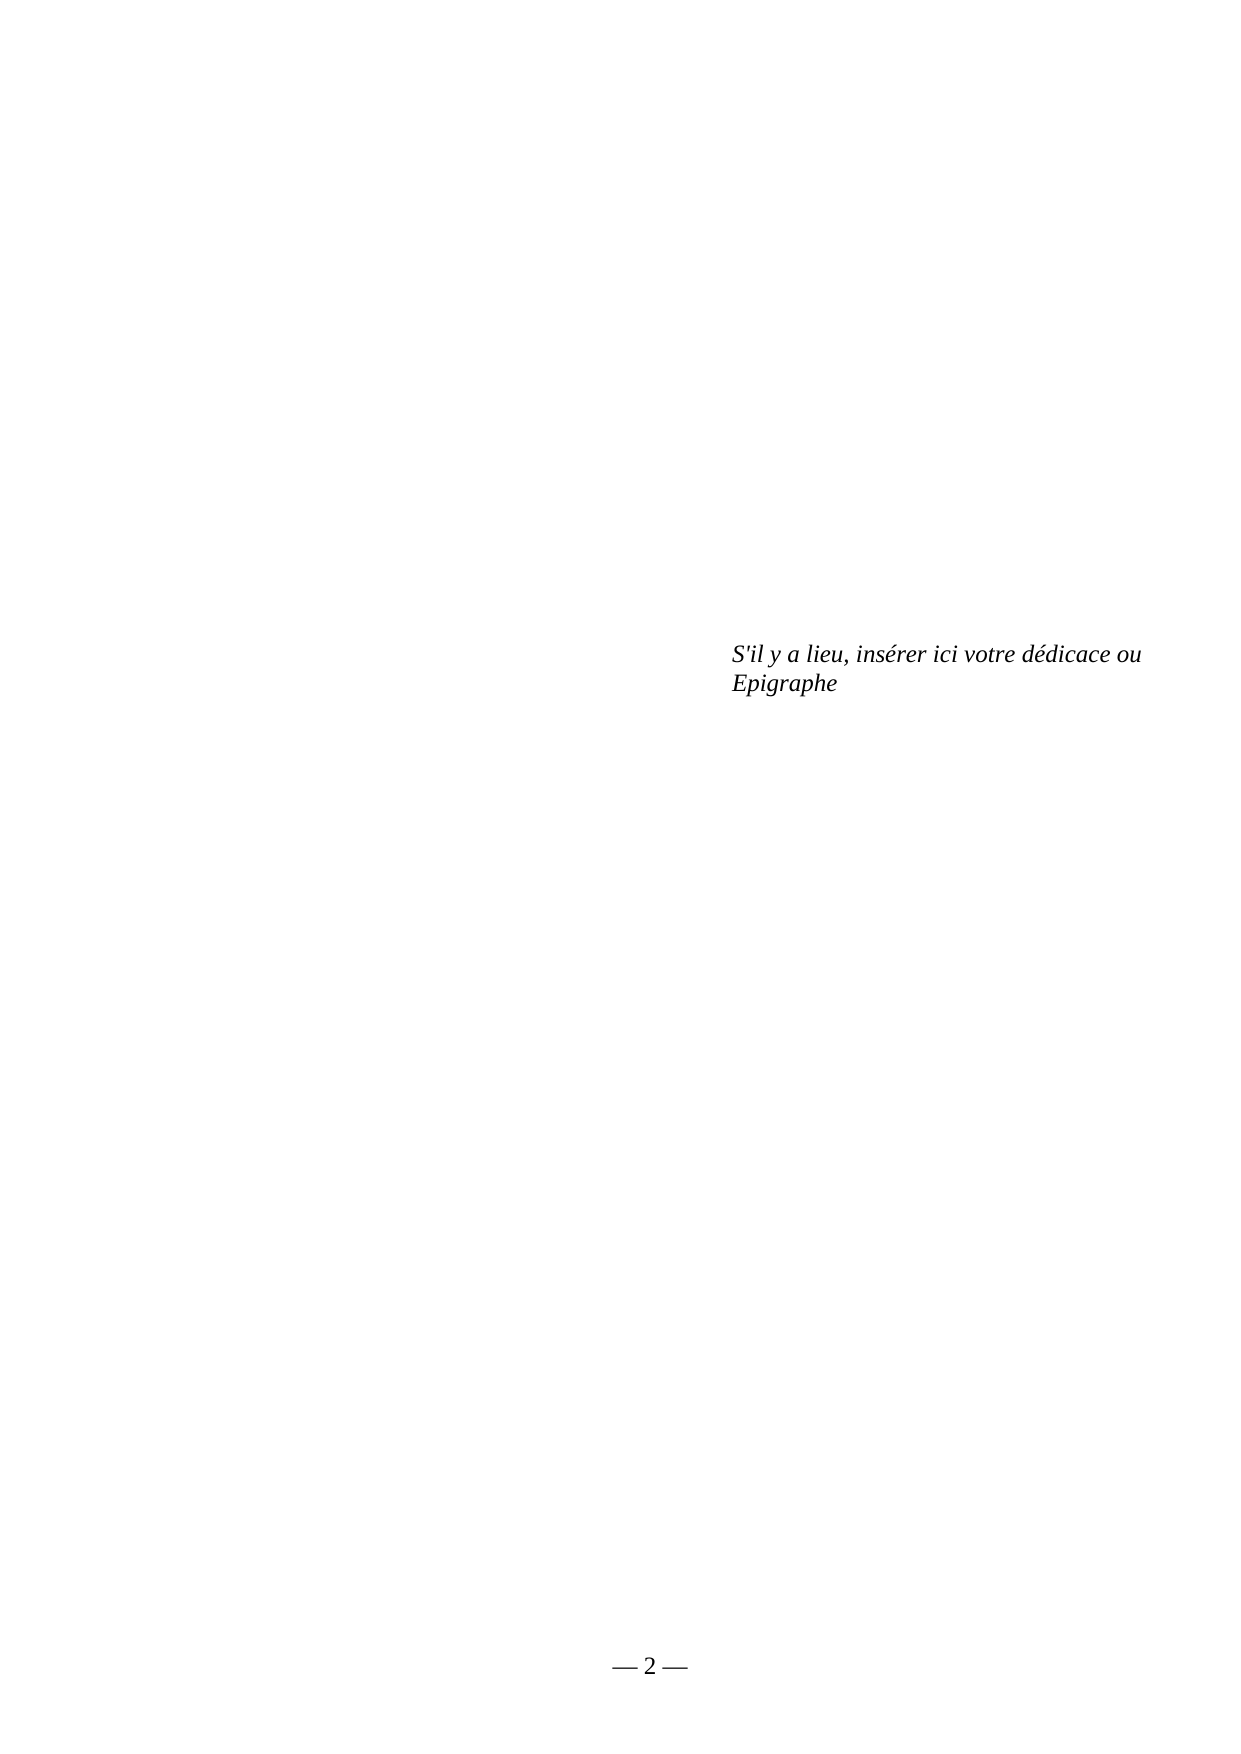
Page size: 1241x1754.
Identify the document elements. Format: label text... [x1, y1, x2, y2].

text S'il y a lieu, insérer ici votre dédicace ou Epigraphe [732, 639, 1152, 696]
